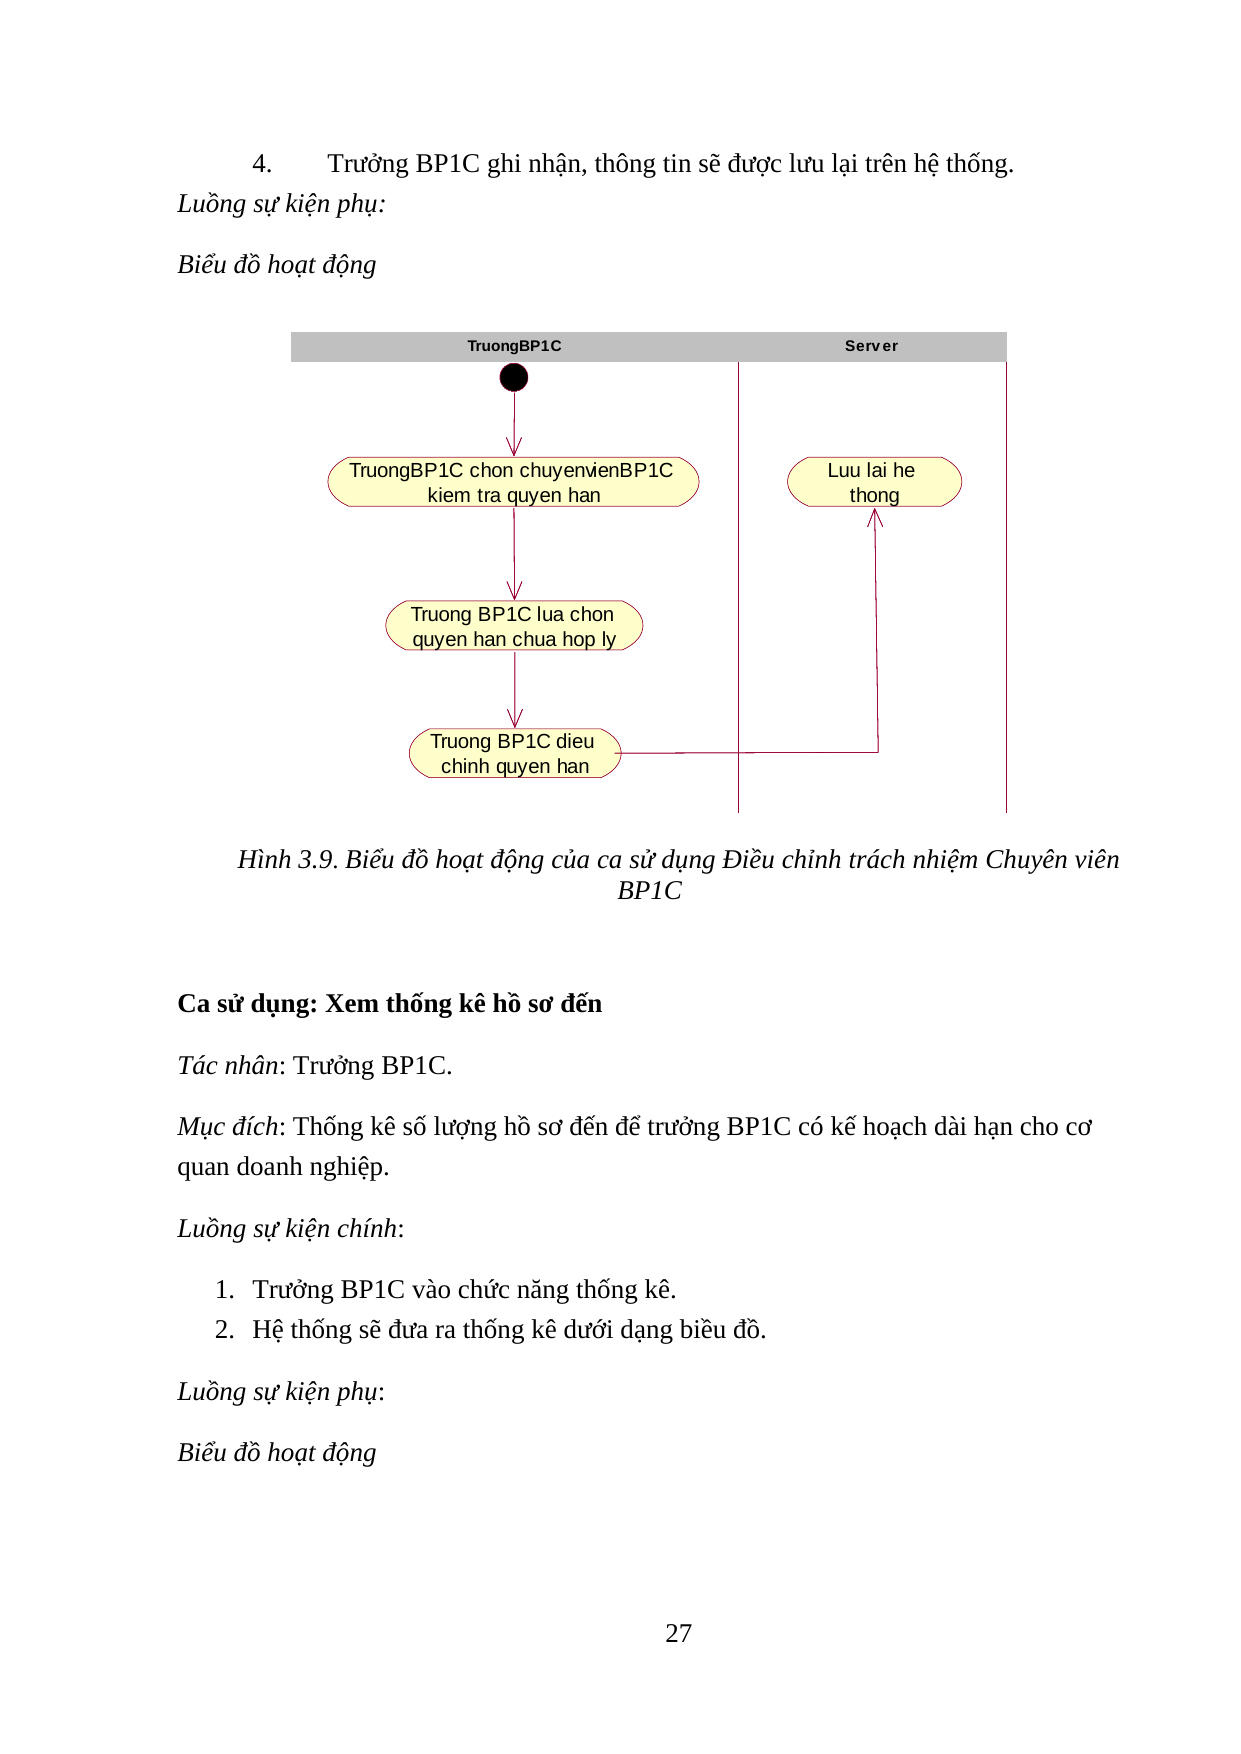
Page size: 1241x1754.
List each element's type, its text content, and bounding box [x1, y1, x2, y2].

list Trưởng BP1C ghi nhận, thông tin sẽ được lưu lại trên hệ thống. [177, 147, 1122, 178]
text Ca sử dụng: Xem thống kê hồ sơ đến [177, 987, 1122, 1019]
text Tác nhân: Trưởng BP1C. [177, 1049, 1122, 1080]
text Biểu đồ hoạt động [177, 249, 1122, 280]
text Mục đích: Thống kê số lượng hồ sơ đến để trưởng BP1C có kế hoạch dài hạn cho cơ quan doanh nghiệp. [177, 1110, 1122, 1182]
list Trưởng BP1C vào chức năng thống kê. [214, 1273, 1122, 1304]
list Luồng sự kiện phụ: [177, 187, 1122, 218]
text Luồng sự kiện phụ: [177, 1374, 1122, 1406]
list Hệ thống sẽ đưa ra thống kê dưới dạng biều đồ. [214, 1313, 1122, 1344]
text Luồng sự kiện chính: [177, 1212, 1122, 1243]
text Biểu đồ hoạt động [177, 1436, 1122, 1467]
